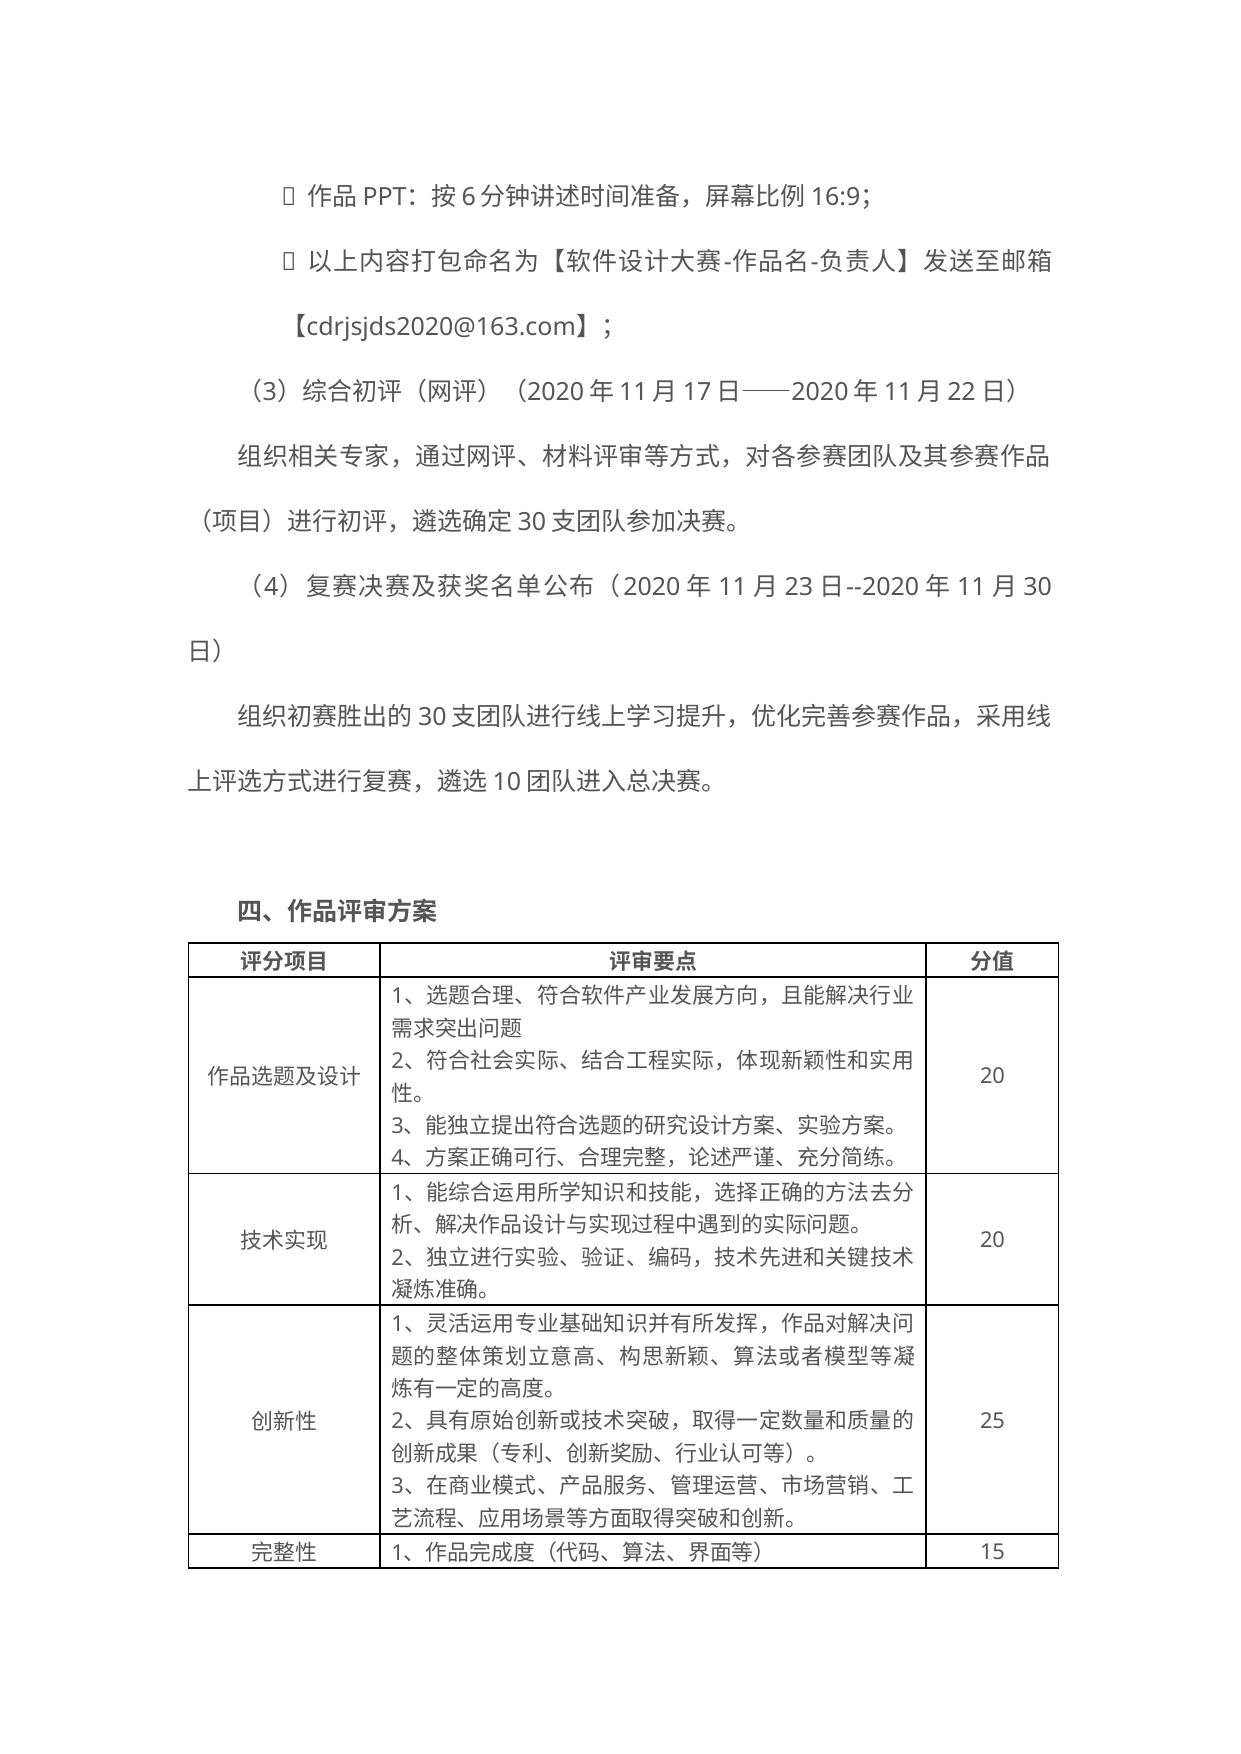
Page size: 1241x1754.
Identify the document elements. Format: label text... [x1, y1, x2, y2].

text  以上内容打包命名为【软件设计大赛-作品名-负责人】发送至邮箱【cdrjsjds2020@163.com】； [281, 227, 1053, 357]
text （4）复赛决赛及获奖名单公布（2020年11月23日--2020年11月30日） [187, 552, 1053, 682]
text 组织相关专家，通过网评、材料评审等方式，对各参赛团队及其参赛作品（项目）进行初评，遴选确定30支团队参加决赛。 [187, 422, 1053, 552]
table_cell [381, 1535, 925, 1567]
table_cell 作品选题及设计 [189, 978, 379, 1173]
table_cell 15 [927, 1535, 1058, 1567]
table_cell 技术实现 [189, 1174, 379, 1304]
table_cell 20 [927, 1174, 1058, 1304]
table_cell 完整性 [189, 1535, 379, 1567]
table_cell 1、选题合理、符合软件产业发展方向，且能解决行业需求突出问题 2、符合社会实际、结合工程实际，体现新颖性和实用性。 3、能独立提出符合选题的研究设计方案、实验方案。 4、方案正确可行、合理完整，论述严谨、充分简练。 [381, 978, 925, 1173]
table_cell 1、灵活运用专业基础知识并有所发挥，作品对解决问题的整体策划立意高、构思新颖、算法或者模型等凝炼有一定的高度。 2、具有原始创新或技术突破，取得一定数量和质量的创新成果（专利、创新奖励、行业认可等）。 3、在商业模式、产品服务、管理运营、市场营销、工艺流程、应用场景等方面取得突破和创新。 [381, 1306, 925, 1533]
table_cell 1、能综合运用所学知识和技能，选择正确的方法去分析、解决作品设计与实现过程中遇到的实际问题。 2、独立进行实验、验证、编码，技术先进和关键技术凝炼准确。 [381, 1174, 925, 1304]
table_cell 20 [927, 978, 1058, 1173]
table_header 评审要点 [381, 944, 925, 976]
table_header 分值 [927, 944, 1058, 976]
table_cell 创新性 [189, 1306, 379, 1533]
text  作品PPT：按6分钟讲述时间准备，屏幕比例16:9； [281, 162, 1053, 227]
text 组织初赛胜出的30支团队进行线上学习提升，优化完善参赛作品，采用线上评选方式进行复赛，遴选10团队进入总决赛。 [187, 682, 1053, 812]
table_cell 25 [927, 1306, 1058, 1533]
text 四、作品评审方案 [187, 877, 1053, 942]
text （3）综合初评（网评）（2020年11月17日——2020年11月22日） [187, 357, 1053, 422]
table_header 评分项目 [189, 944, 379, 976]
